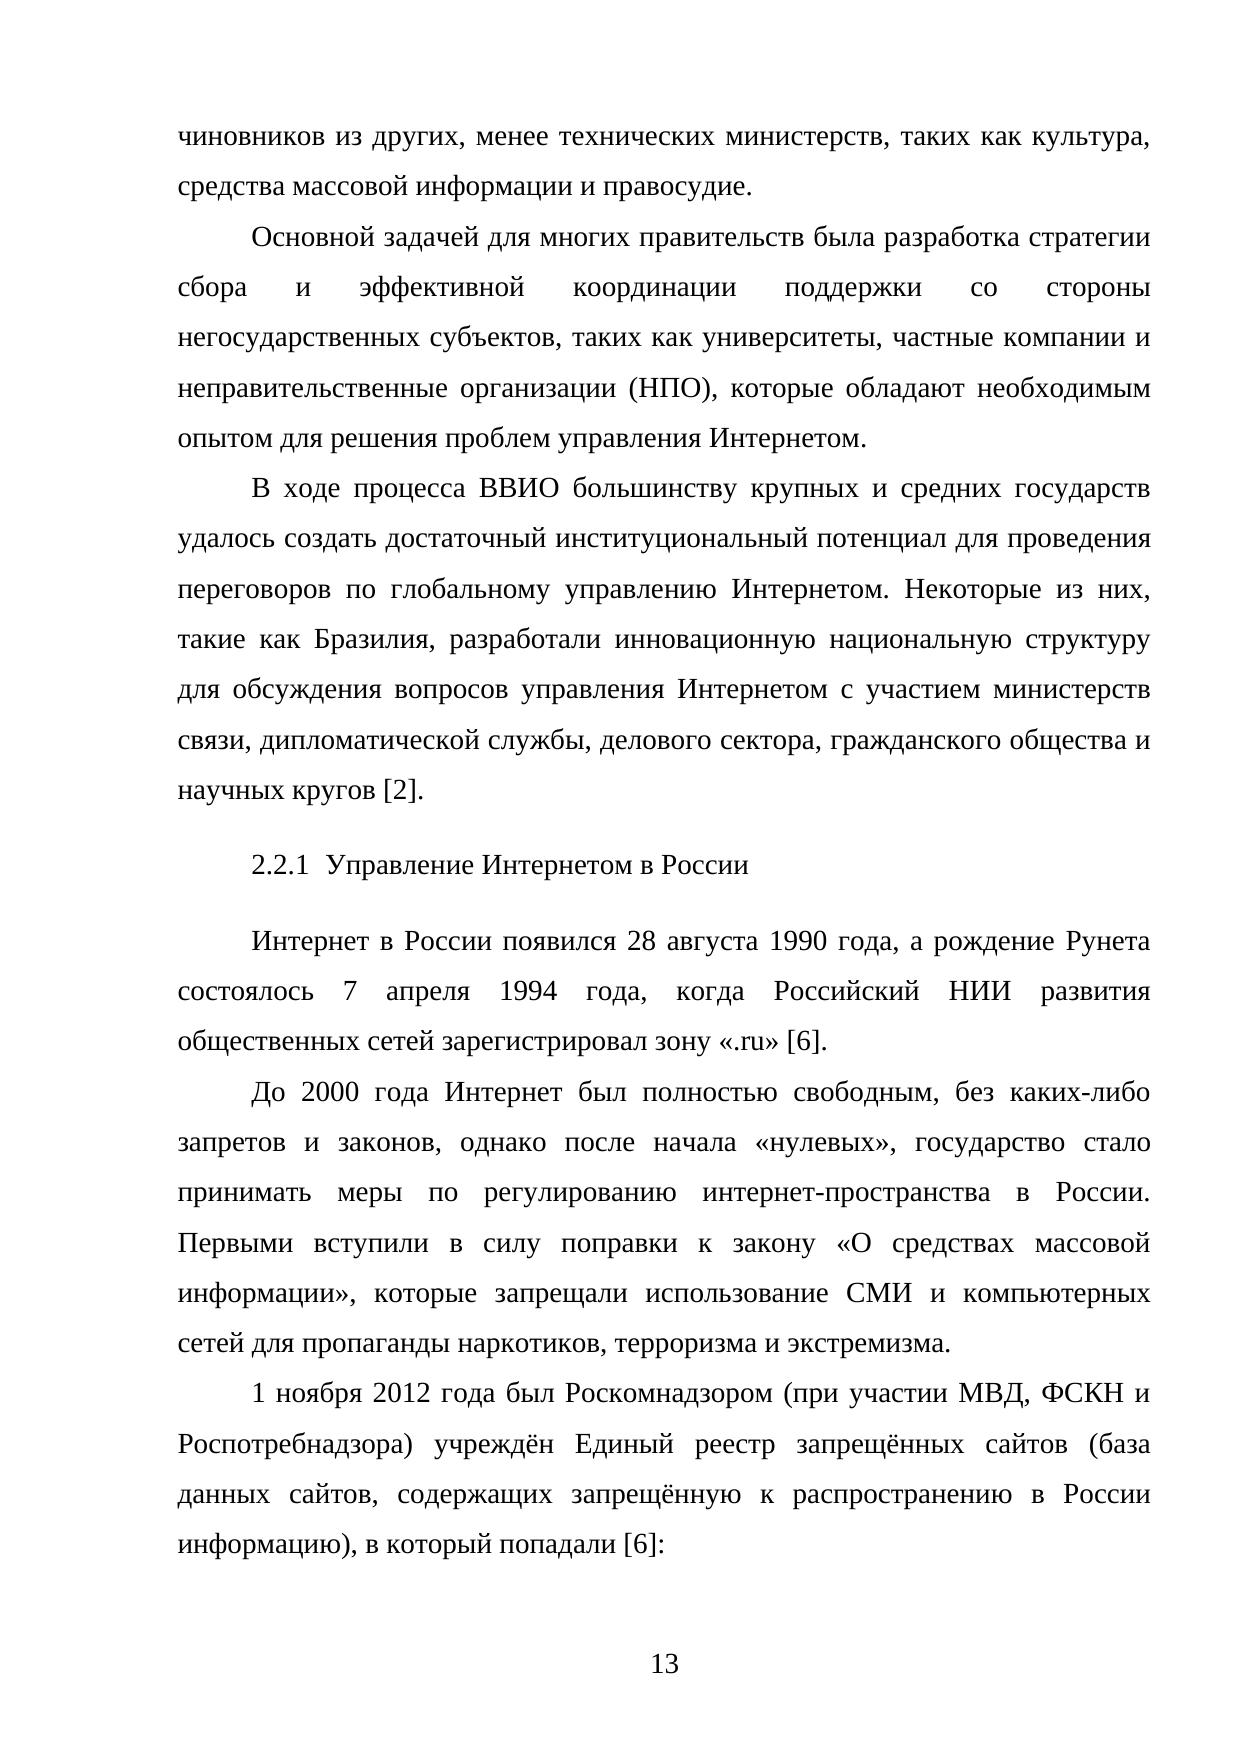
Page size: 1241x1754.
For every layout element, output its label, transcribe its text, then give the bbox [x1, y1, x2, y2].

text 1 ноября 2012 года был Роскомнадзором (при участии МВД, ФСКН и Роспотребнадзора) учреждён Единый реестр запрещённых сайтов (база данных сайтов, содержащих запрещённую к распространению в России информацию), в который попадали [6]: [177, 1376, 1152, 1560]
text Основной задачей для многих правительств была разработка стратегии сбора и эффективной координации поддержки со стороны негосударственных субъектов, таких как университеты, частные компании и неправительственные организации (НПО), которые обладают необходимым опытом для решения проблем управления Интернетом. [177, 219, 1152, 453]
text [177, 118, 1152, 202]
text В ходе процесса ВВИО большинству крупных и средних государств удалось создать достаточный институциональный потенциал для проведения переговоров по глобальному управлению Интернетом. Некоторые из них, такие как Бразилия, разработали инновационную национальную структуру для обсуждения вопросов управления Интернетом с участием министерств связи, дипломатической службы, делового сектора, гражданского общества и научных кругов [2]. [177, 470, 1152, 806]
text Интернет в России появился 28 августа 1990 года, а рождение Рунета состоялось 7 апреля 1994 года, когда Российский НИИ развития общественных сетей зарегистрировал зону «.ru» [6]. [177, 923, 1152, 1057]
text До 2000 года Интернет был полностью свободным, без каких-либо запретов и законов, однако после начала «нулевых», государство стало принимать меры по регулированию интернет-пространства в России. Первыми вступили в силу поправки к закону «О средствах массовой информации», которые запрещали использование СМИ и компьютерных сетей для пропаганды наркотиков, терроризма и экстремизма. [177, 1074, 1152, 1359]
text Управление Интернетом в России [251, 847, 1152, 881]
